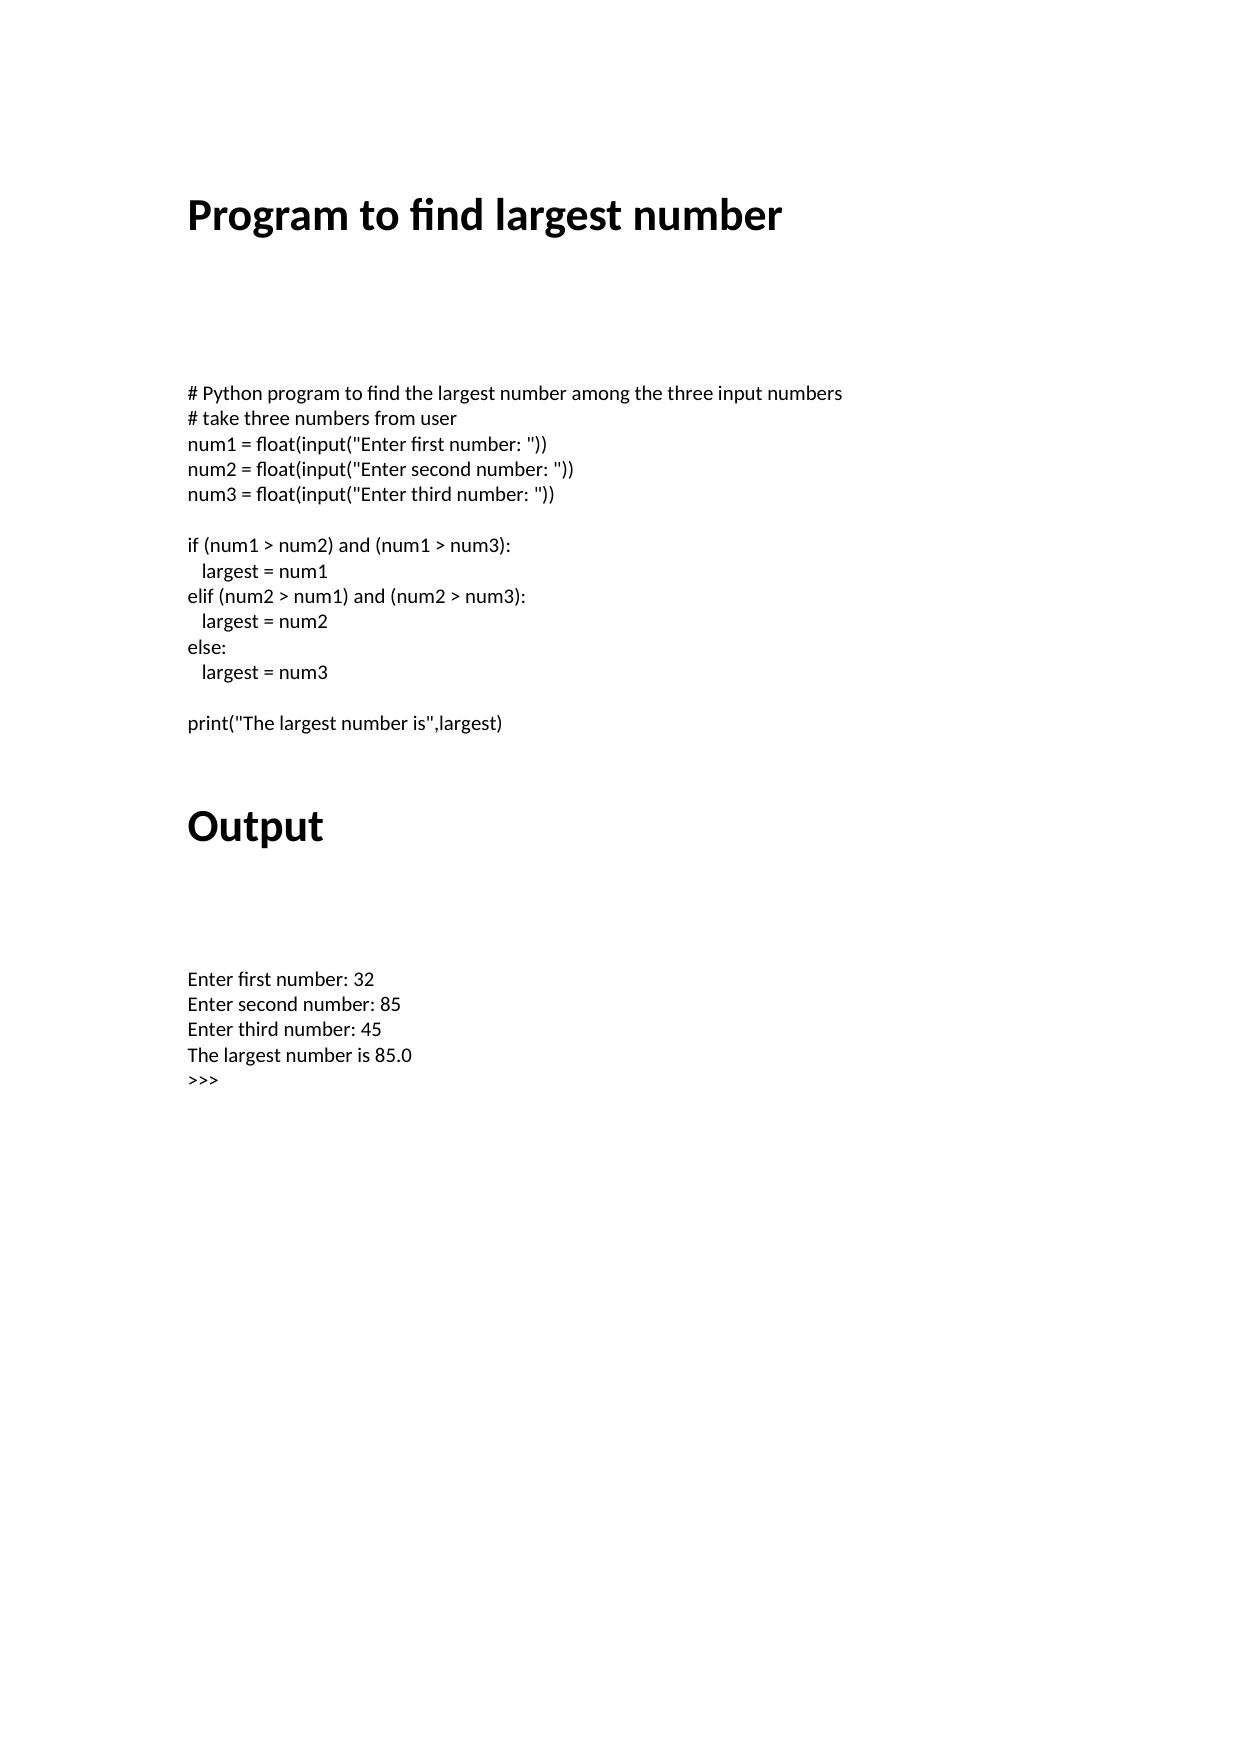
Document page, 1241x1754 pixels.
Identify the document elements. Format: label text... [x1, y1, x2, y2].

text largest = num2 [187, 609, 1053, 634]
text Enter second number: 85 [187, 991, 1053, 1017]
text num3 = float(input("Enter third number: ")) [187, 482, 1053, 507]
text The largest number is 85.0 [187, 1042, 1053, 1067]
text largest = num1 [187, 558, 1053, 583]
text print("The largest number is",largest) [187, 710, 1053, 736]
subtitle Program to find largest number [187, 185, 1053, 241]
text Enter third number: 45 [187, 1017, 1053, 1042]
text >>> [187, 1067, 1053, 1093]
text Enter first number: 32 [187, 966, 1053, 991]
text # Python program to find the largest number among the three input numbers [187, 380, 1053, 405]
text # take three numbers from user [187, 405, 1053, 431]
text elif (num2 > num1) and (num2 > num3): [187, 583, 1053, 609]
subtitle Output [187, 797, 1053, 853]
text else: [187, 634, 1053, 659]
text num1 = float(input("Enter first number: ")) [187, 431, 1053, 456]
text num2 = float(input("Enter second number: ")) [187, 456, 1053, 482]
text if (num1 > num2) and (num1 > num3): [187, 532, 1053, 558]
text largest = num3 [187, 659, 1053, 685]
